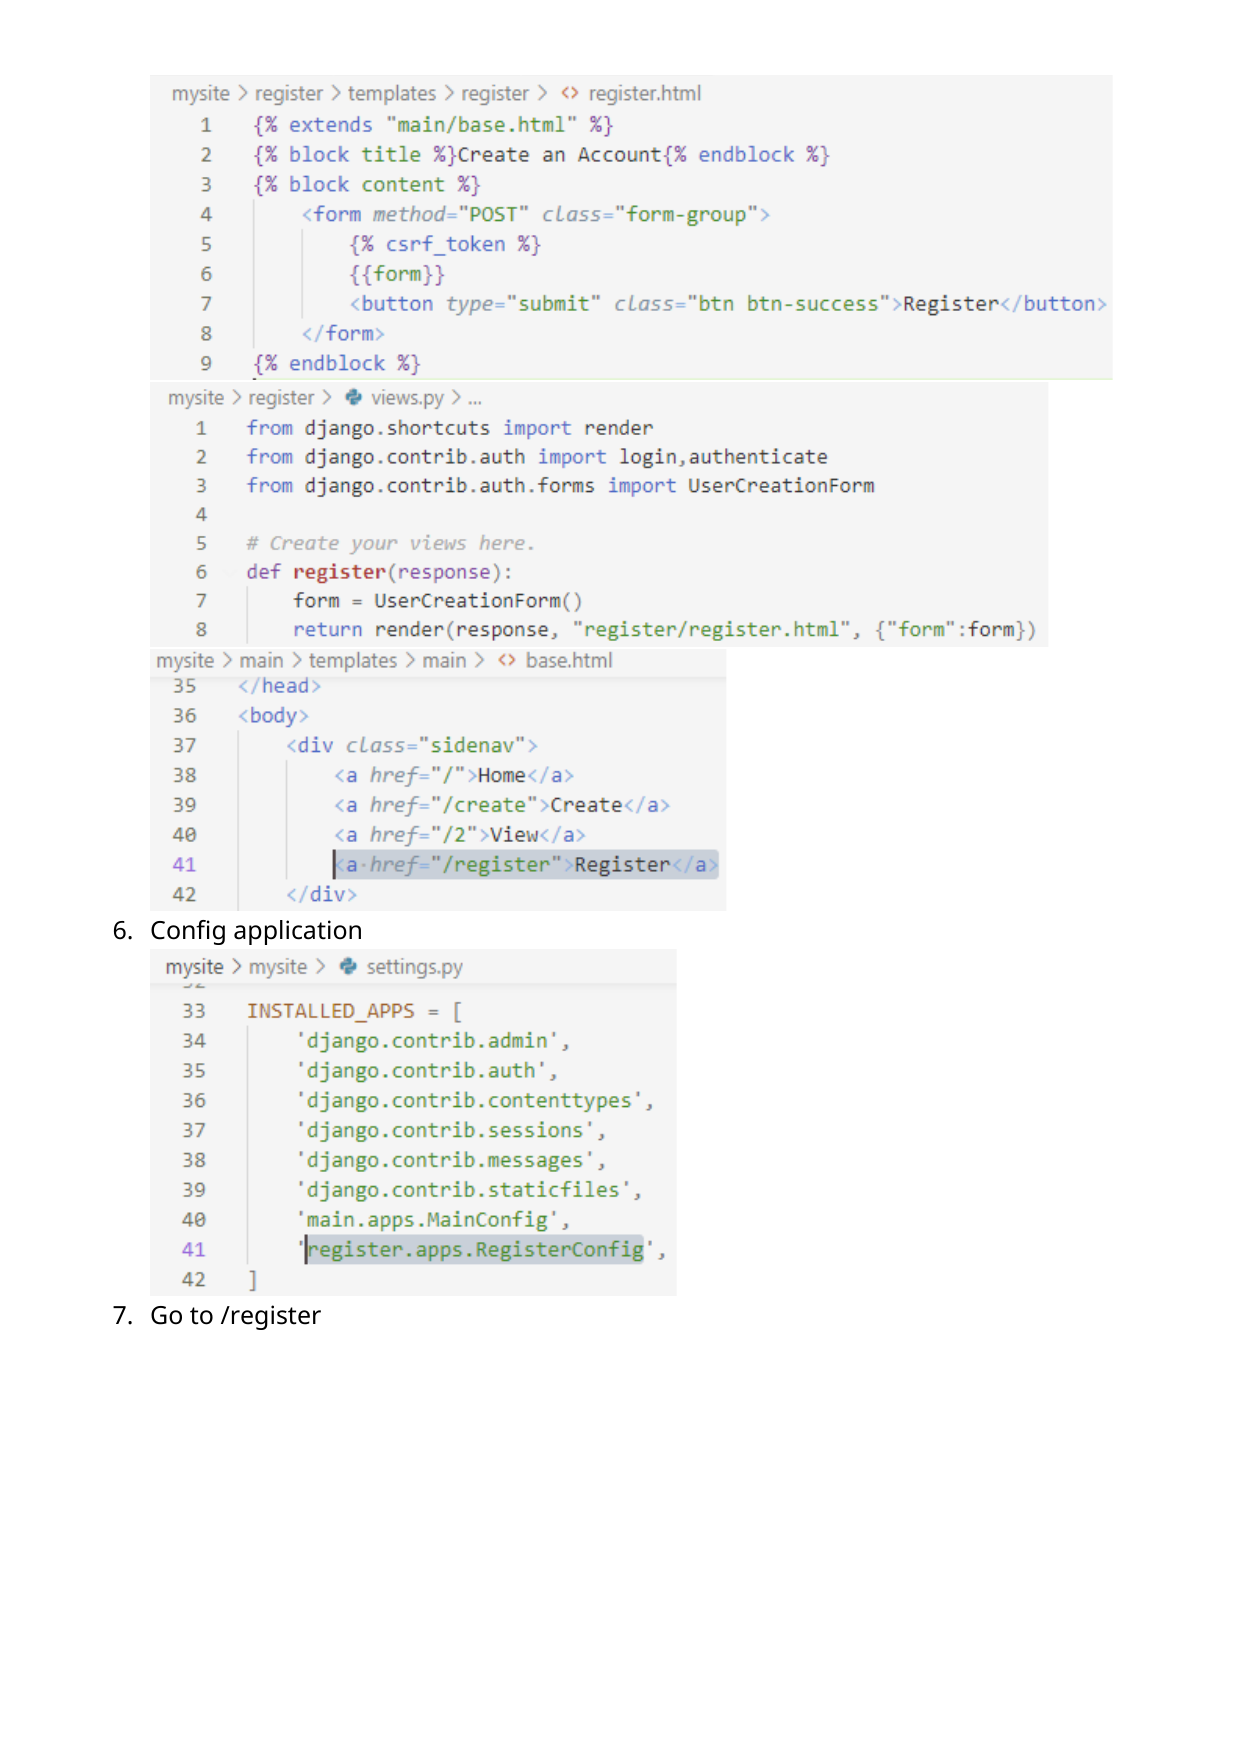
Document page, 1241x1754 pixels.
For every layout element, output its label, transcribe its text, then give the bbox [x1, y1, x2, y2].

picture [150, 949, 677, 1296]
list Go to /register [112, 1298, 1165, 1332]
picture [150, 75, 1113, 380]
list Config application [112, 913, 1165, 947]
picture [150, 382, 1049, 647]
picture [150, 649, 727, 911]
